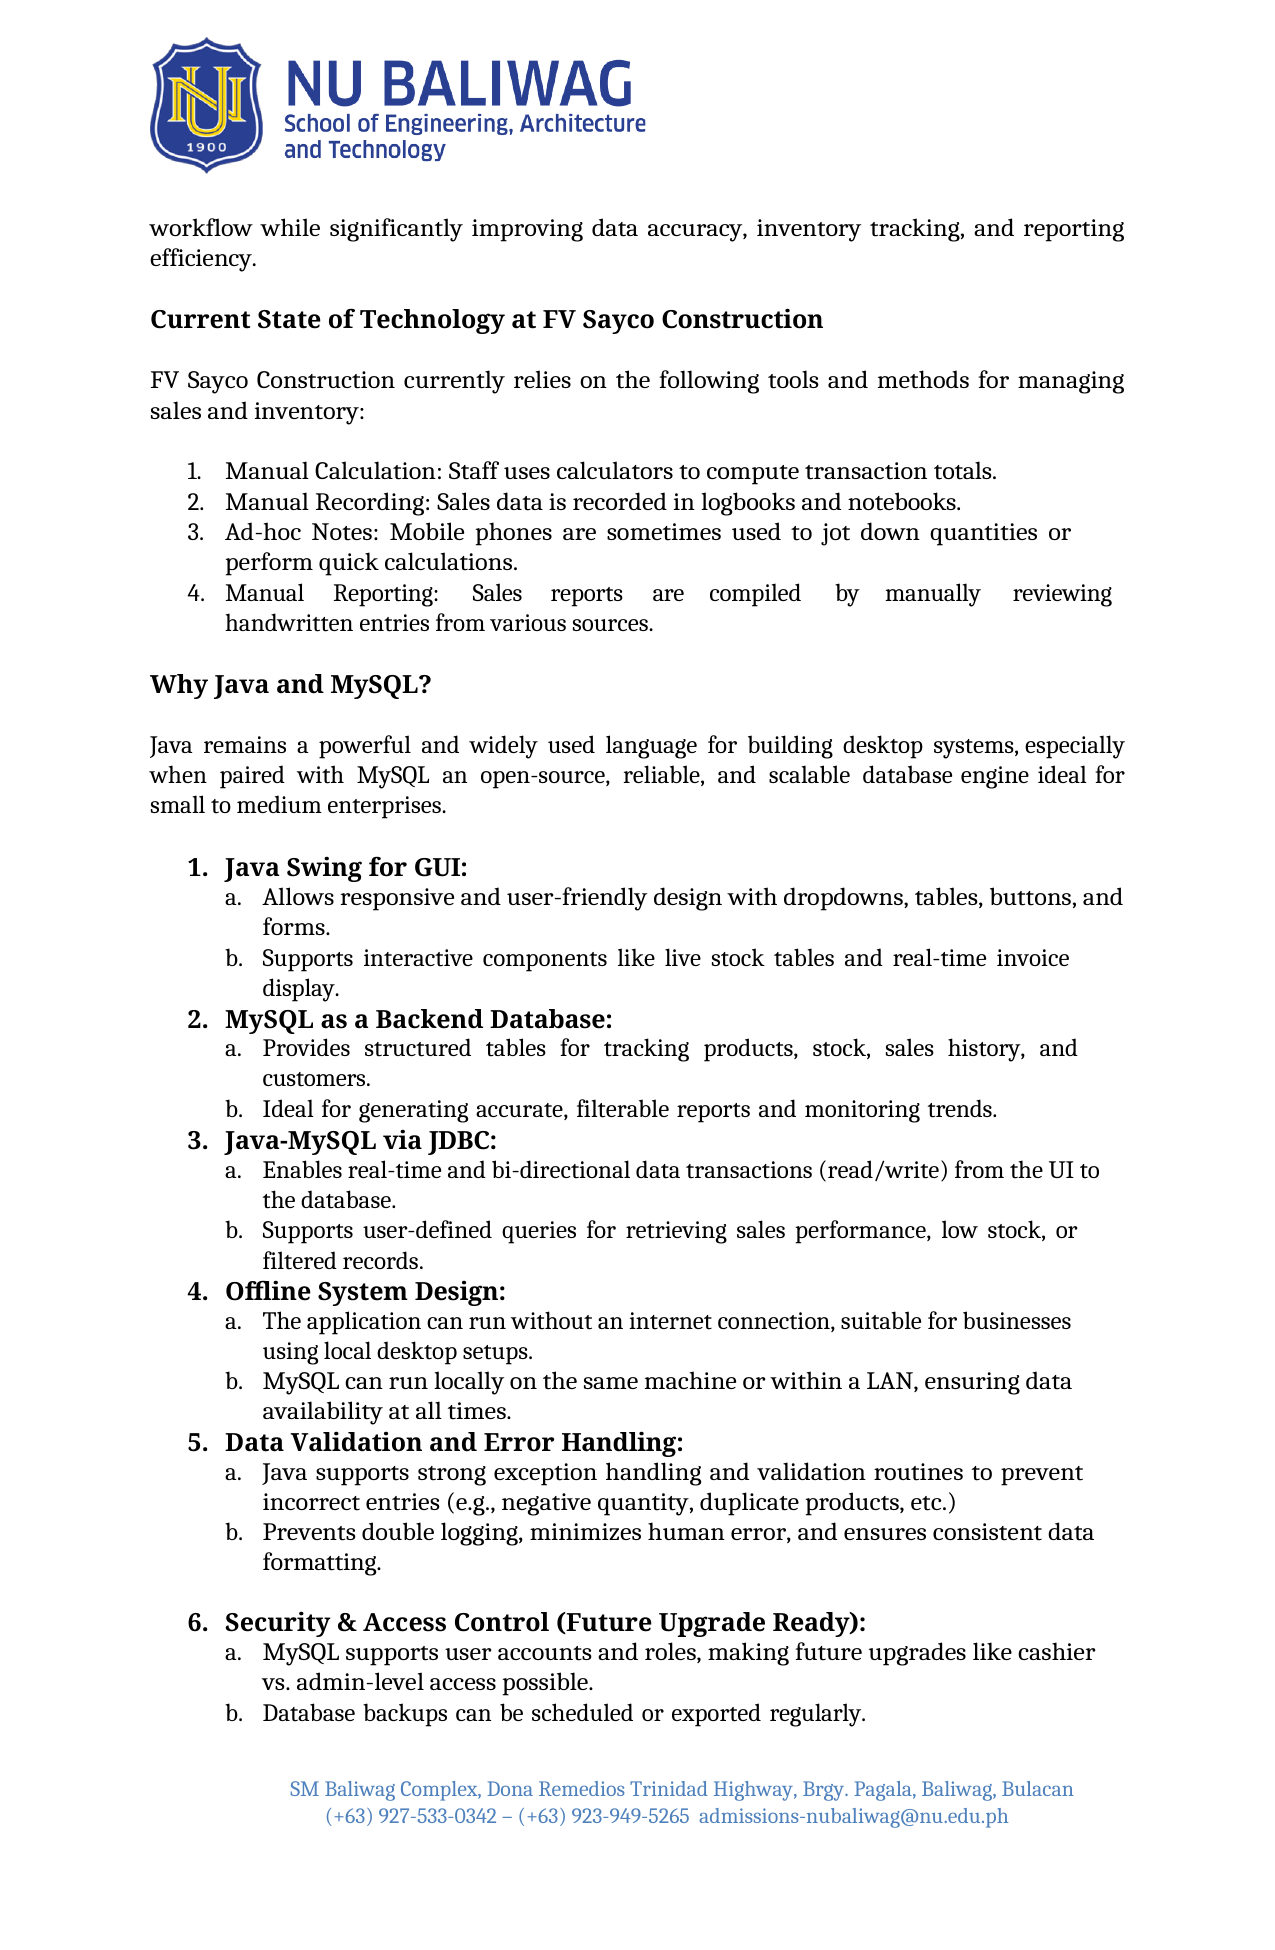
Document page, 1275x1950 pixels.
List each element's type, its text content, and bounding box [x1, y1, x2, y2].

list Ad-hoc Notes: Mobile phones are sometimes used to jot down quantities or perform quick calculations. [187, 518, 1124, 577]
subtitle MySQL as a Backend Database: [187, 1004, 1162, 1034]
list Ideal for generating accurate, filterable reports and monitoring trends. [225, 1094, 1162, 1123]
list MySQL supports user accounts and roles, making future upgrades like cashier vs. admin-level access possible. [225, 1638, 1125, 1697]
list Manual Calculation: Staff uses calculators to compute transaction totals. [187, 457, 1162, 486]
subtitle Java Swing for GUI: [187, 849, 1162, 883]
list Manual Reporting: Sales reports are compiled by manually reviewing handwritten entries from various sources. [187, 578, 1125, 637]
list Supports interactive components like live stock tables and real-time invoice display. [225, 944, 1125, 1002]
list Provides structured tables for tracking products, stock, sales history, and customers. [225, 1034, 1125, 1093]
subtitle Why Java and MySQL? [150, 667, 1162, 701]
list Manual Recording: Sales data is recorded in logbooks and notebooks. [187, 487, 1162, 516]
list The application can run without an internet connection, suitable for businesses using local desktop setups. [225, 1307, 1125, 1366]
list MySQL can run locally on the same machine or within a LAN, ensuring data availability at all times. [225, 1367, 1125, 1426]
text FV Sayco Construction currently relies on the following tools and methods for managing sales and inventory: [150, 366, 1125, 425]
list Database backups can be scheduled or exported regularly. [225, 1698, 1162, 1727]
text Java remains a powerful and widely used language for building desktop systems, especially when paired with MySQL an open-source, reliable, and scalable database engine ideal for small to medium enterprises. [150, 731, 1125, 820]
picture [150, 37, 646, 174]
subtitle Java-MySQL via JDBC: [187, 1123, 1162, 1156]
list Supports user-defined queries for retrieving sales performance, low stock, or filtered records. [225, 1216, 1125, 1275]
subtitle Data Validation and Error Handling: [187, 1427, 1162, 1458]
list Enables real-time and bi-directional data transactions (read/write) from the UI to the database. [225, 1156, 1125, 1215]
list Allows responsive and user-friendly design with dropdowns, tables, buttons, and forms. [225, 883, 1125, 942]
list Prevents double logging, minimizes human error, and ensures consistent data formatting. [225, 1518, 1125, 1577]
subtitle Offline System Design: [187, 1277, 1162, 1307]
list Java supports strong exception handling and validation routines to prevent incorrect entries (e.g., negative quantity, duplicate products, etc.) [225, 1458, 1125, 1517]
text workflow while significantly improving data accuracy, inventory tracking, and reporting efficiency. [150, 213, 1125, 272]
subtitle Security & Access Control (Future Upgrade Ready): [187, 1604, 1162, 1638]
subtitle Current State of Technology at FV Sayco Construction [150, 302, 1162, 336]
